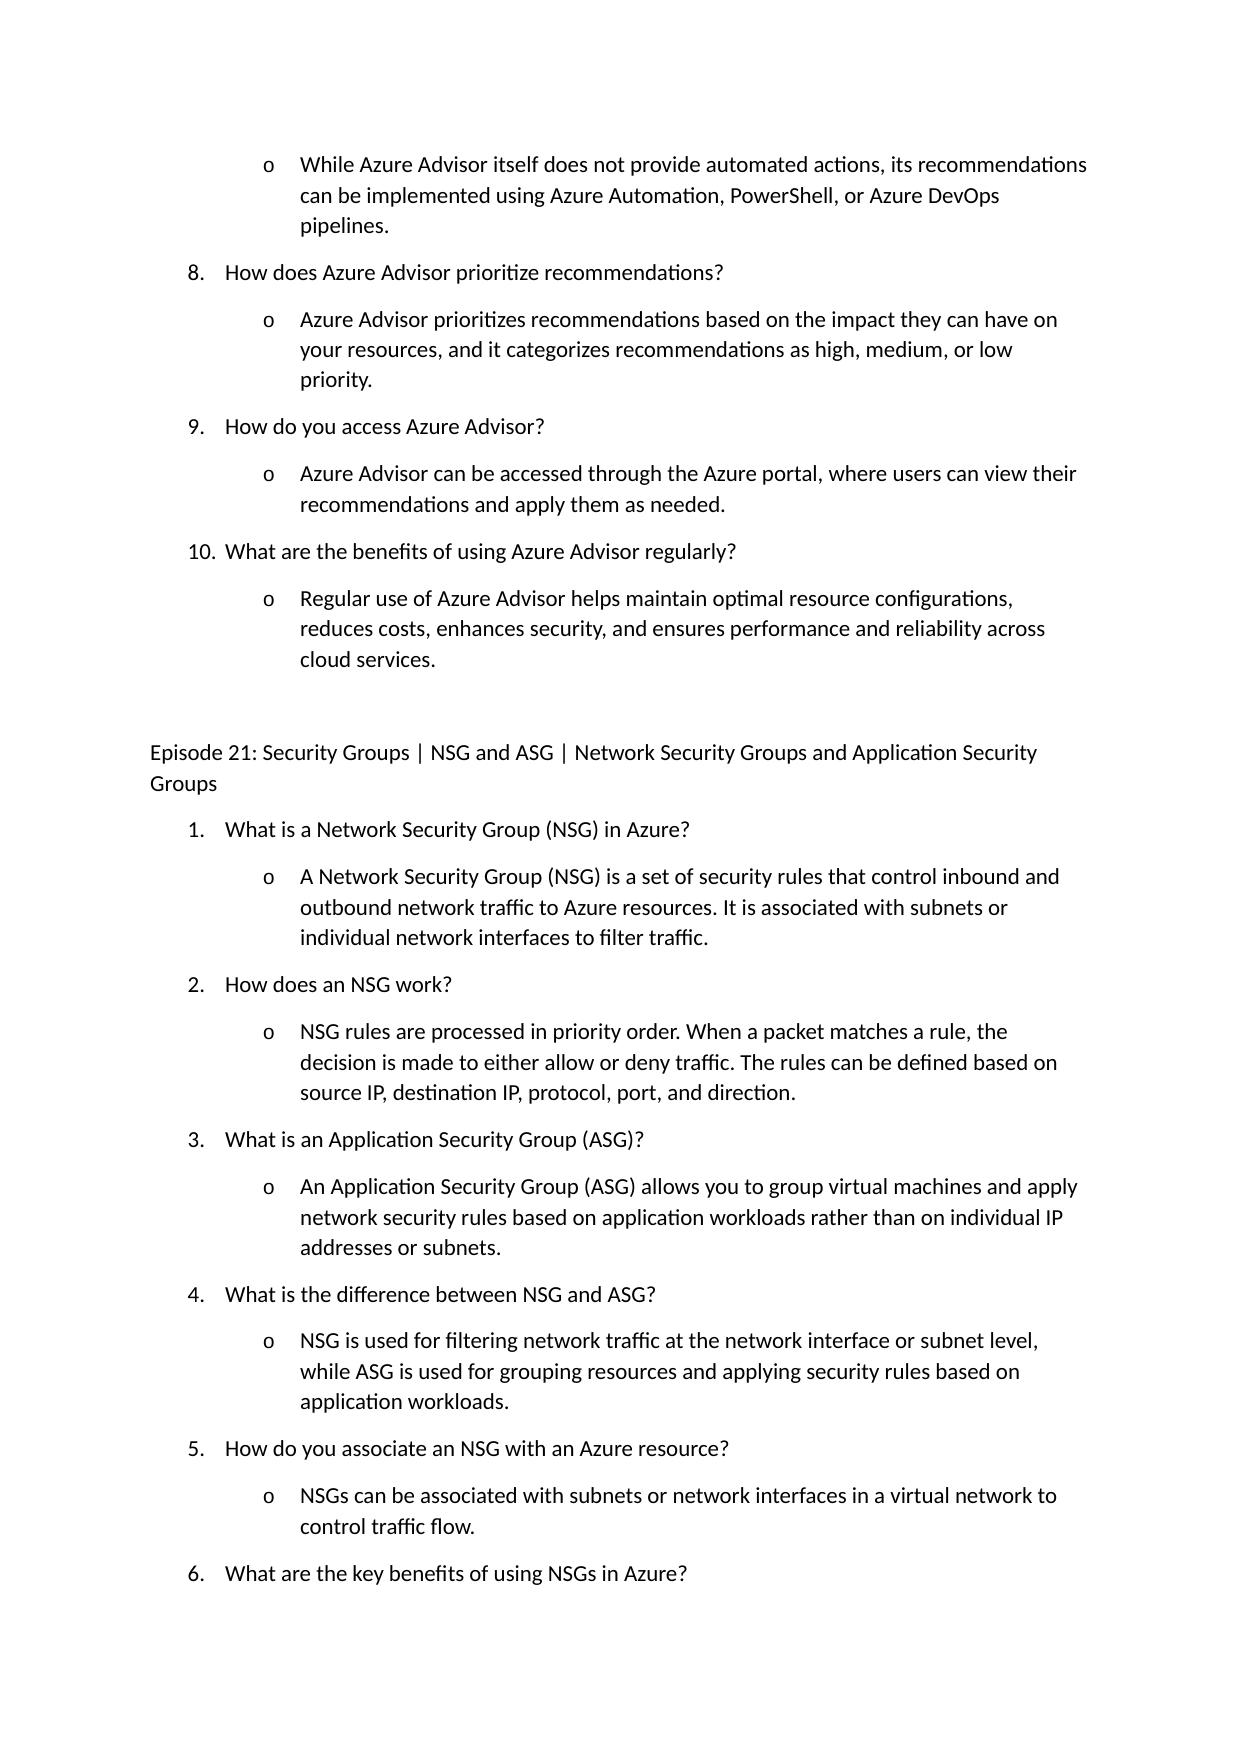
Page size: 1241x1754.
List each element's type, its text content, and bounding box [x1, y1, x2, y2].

list How does an NSG work? [187, 970, 1090, 998]
list What is an Application Security Group (ASG)? [187, 1125, 1090, 1153]
list A Network Security Group (NSG) is a set of security rules that control inbound and outbound network traffic to Azure resources. It is associated with subnets or individual network interfaces to filter traffic. [262, 862, 1090, 951]
list Azure Advisor prioritizes recommendations based on the impact they can have on your resources, and it categorizes recommendations as high, medium, or low priority. [262, 305, 1090, 394]
list How do you associate an NSG with an Azure resource? [187, 1434, 1090, 1462]
list What is the difference between NSG and ASG? [187, 1280, 1090, 1308]
list What are the key benefits of using NSGs in Azure? [187, 1559, 1090, 1587]
list While Azure Advisor itself does not provide automated actions, its recommendations can be implemented using Azure Automation, PowerShell, or Azure DevOps pipelines. [262, 150, 1090, 239]
list Regular use of Azure Advisor helps maintain optimal resource configurations, reduces costs, enhances security, and ensures performance and reliability across cloud services. [262, 584, 1090, 673]
list What are the benefits of using Azure Advisor regularly? [187, 537, 1090, 565]
list NSG rules are processed in priority order. When a packet matches a rule, the decision is made to either allow or deny traffic. The rules can be defined based on source IP, destination IP, protocol, port, and direction. [262, 1017, 1090, 1106]
list NSGs can be associated with subnets or network interfaces in a virtual network to control traffic flow. [262, 1481, 1090, 1540]
list How does Azure Advisor prioritize recommendations? [187, 258, 1090, 286]
list How do you access Azure Advisor? [187, 412, 1090, 441]
list Azure Advisor can be accessed through the Azure portal, where users can view their recommendations and apply them as needed. [262, 459, 1090, 518]
list An Application Security Group (ASG) allows you to group virtual machines and apply network security rules based on application workloads rather than on individual IP addresses or subnets. [262, 1172, 1090, 1261]
text Episode 21: Security Groups | NSG and ASG | Network Security Groups and Application Security Groups [150, 738, 1090, 797]
list NSG is used for filtering network traffic at the network interface or subnet level, while ASG is used for grouping resources and applying security rules based on application workloads. [262, 1327, 1090, 1416]
list What is a Network Security Group (NSG) in Azure? [187, 816, 1090, 844]
